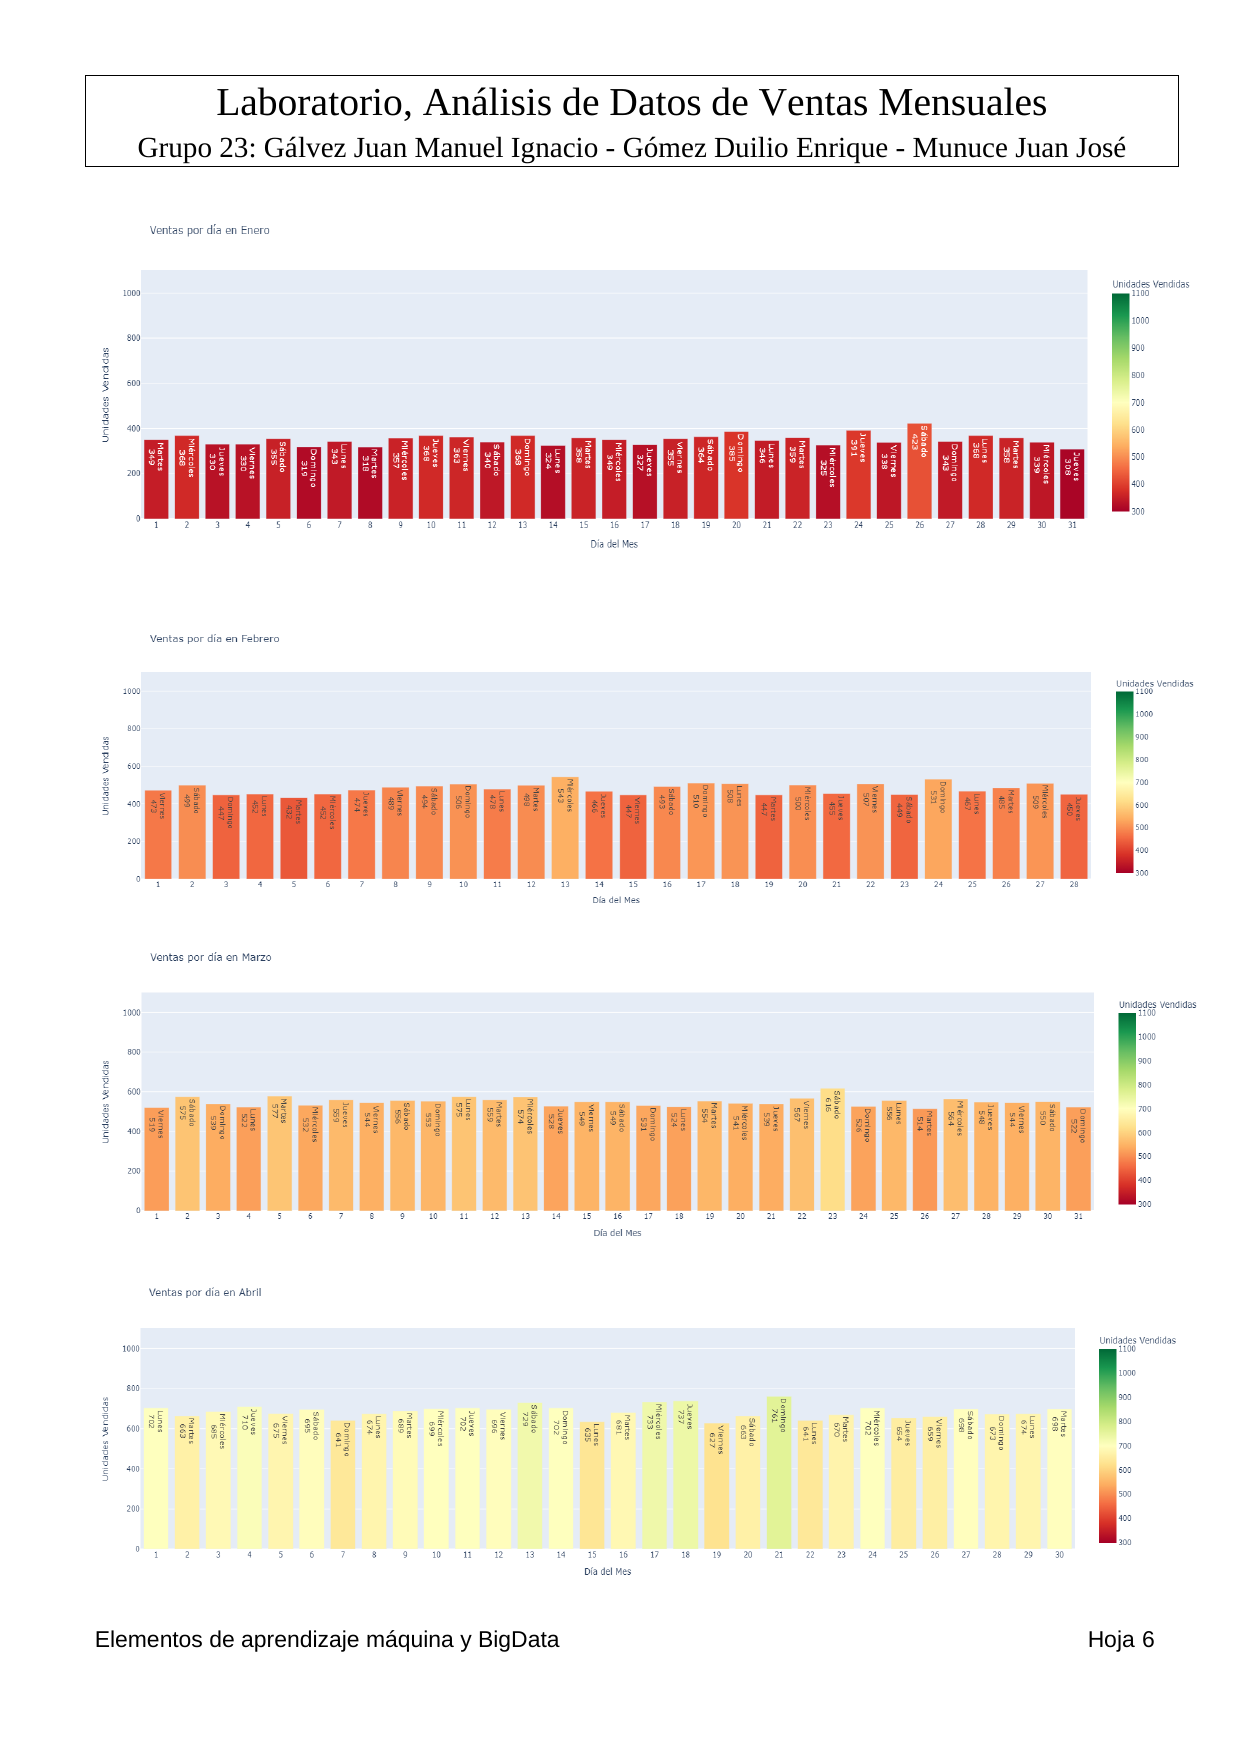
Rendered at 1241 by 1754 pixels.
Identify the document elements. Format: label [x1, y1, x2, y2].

picture [94, 930, 1209, 1261]
picture [94, 1264, 1188, 1600]
picture [94, 198, 1203, 576]
picture [94, 612, 1207, 927]
